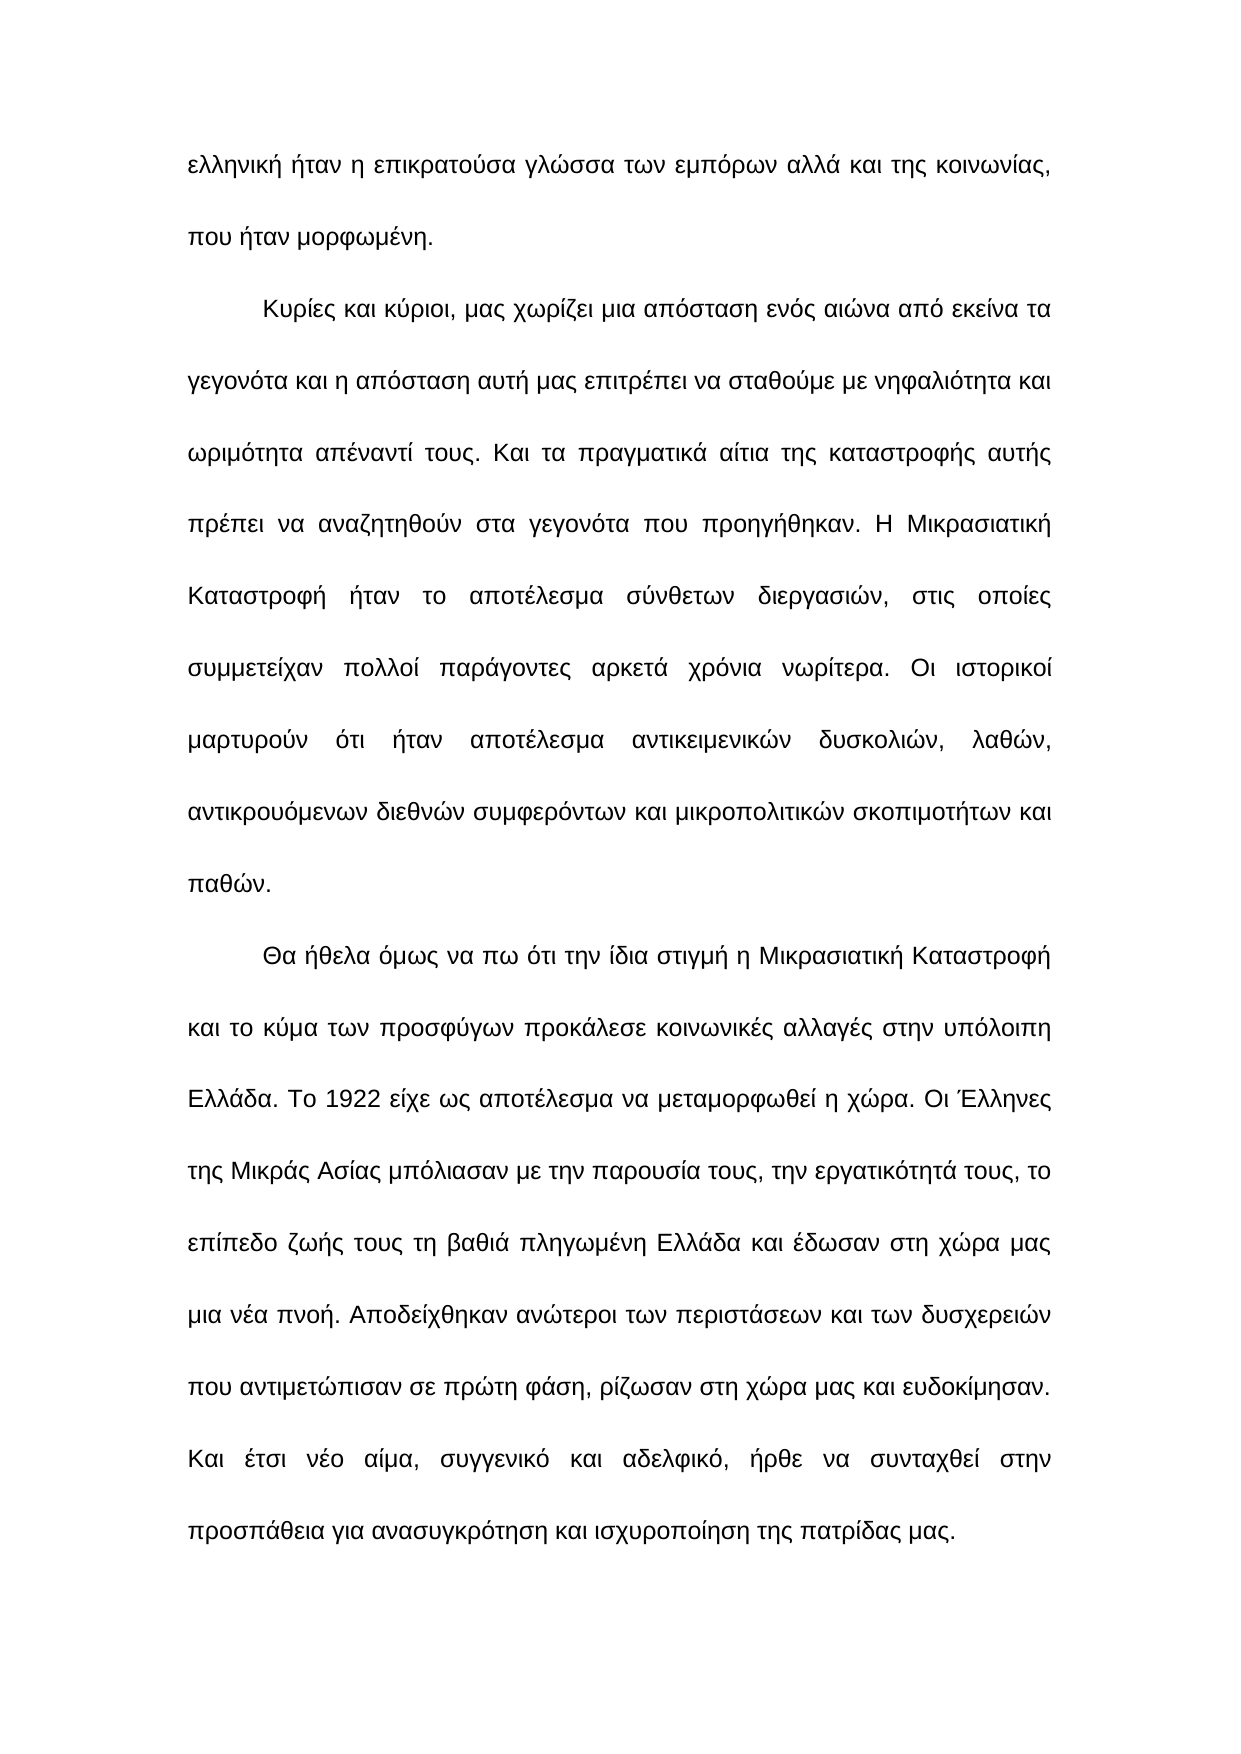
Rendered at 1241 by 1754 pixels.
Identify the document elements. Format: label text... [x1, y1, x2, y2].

text Θα ήθελα όμως να πω ότι την ίδια στιγμή η Μικρασιατική Καταστροφή και το κύμα των προσφύγων προκάλεσε κοινωνικές αλλαγές στην υπόλοιπη Ελλάδα. Το 1922 είχε ως αποτέλεσμα να μεταμορφωθεί η χώρα. Οι Έλληνες της Μικράς Ασίας μπόλιασαν με την παρουσία τους, την εργατικότητά τους, το επίπεδο ζωής τους τη βαθιά πληγωμένη Ελλάδα και έδωσαν στη χώρα μας μια νέα πνοή. Αποδείχθηκαν ανώτεροι των περιστάσεων και των δυσχερειών που αντιμετώπισαν σε πρώτη φάση, ρίζωσαν στη χώρα μας και ευδοκίμησαν. Και έτσι νέο αίμα, συγγενικό και αδελφικό, ήρθε να συνταχθεί στην προσπάθεια για ανασυγκρότηση και ισχυροποίηση της πατρίδας μας. [187, 941, 1053, 1544]
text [187, 150, 1053, 251]
text Κυρίες και κύριοι, μας χωρίζει μια απόσταση ενός αιώνα από εκείνα τα γεγονότα και η απόσταση αυτή μας επιτρέπει να σταθούμε με νηφαλιότητα και ωριμότητα απέναντί τους. Και τα πραγματικά αίτια της καταστροφής αυτής πρέπει να αναζητηθούν στα γεγονότα που προηγήθηκαν. Η Μικρασιατική Καταστροφή ήταν το αποτέλεσμα σύνθετων διεργασιών, στις οποίες συμμετείχαν πολλοί παράγοντες αρκετά χρόνια νωρίτερα. Οι ιστορικοί μαρτυρούν ότι ήταν αποτέλεσμα αντικειμενικών δυσκολιών, λαθών, αντικρουόμενων διεθνών συμφερόντων και μικροπολιτικών σκοπιμοτήτων και παθών. [187, 294, 1053, 897]
